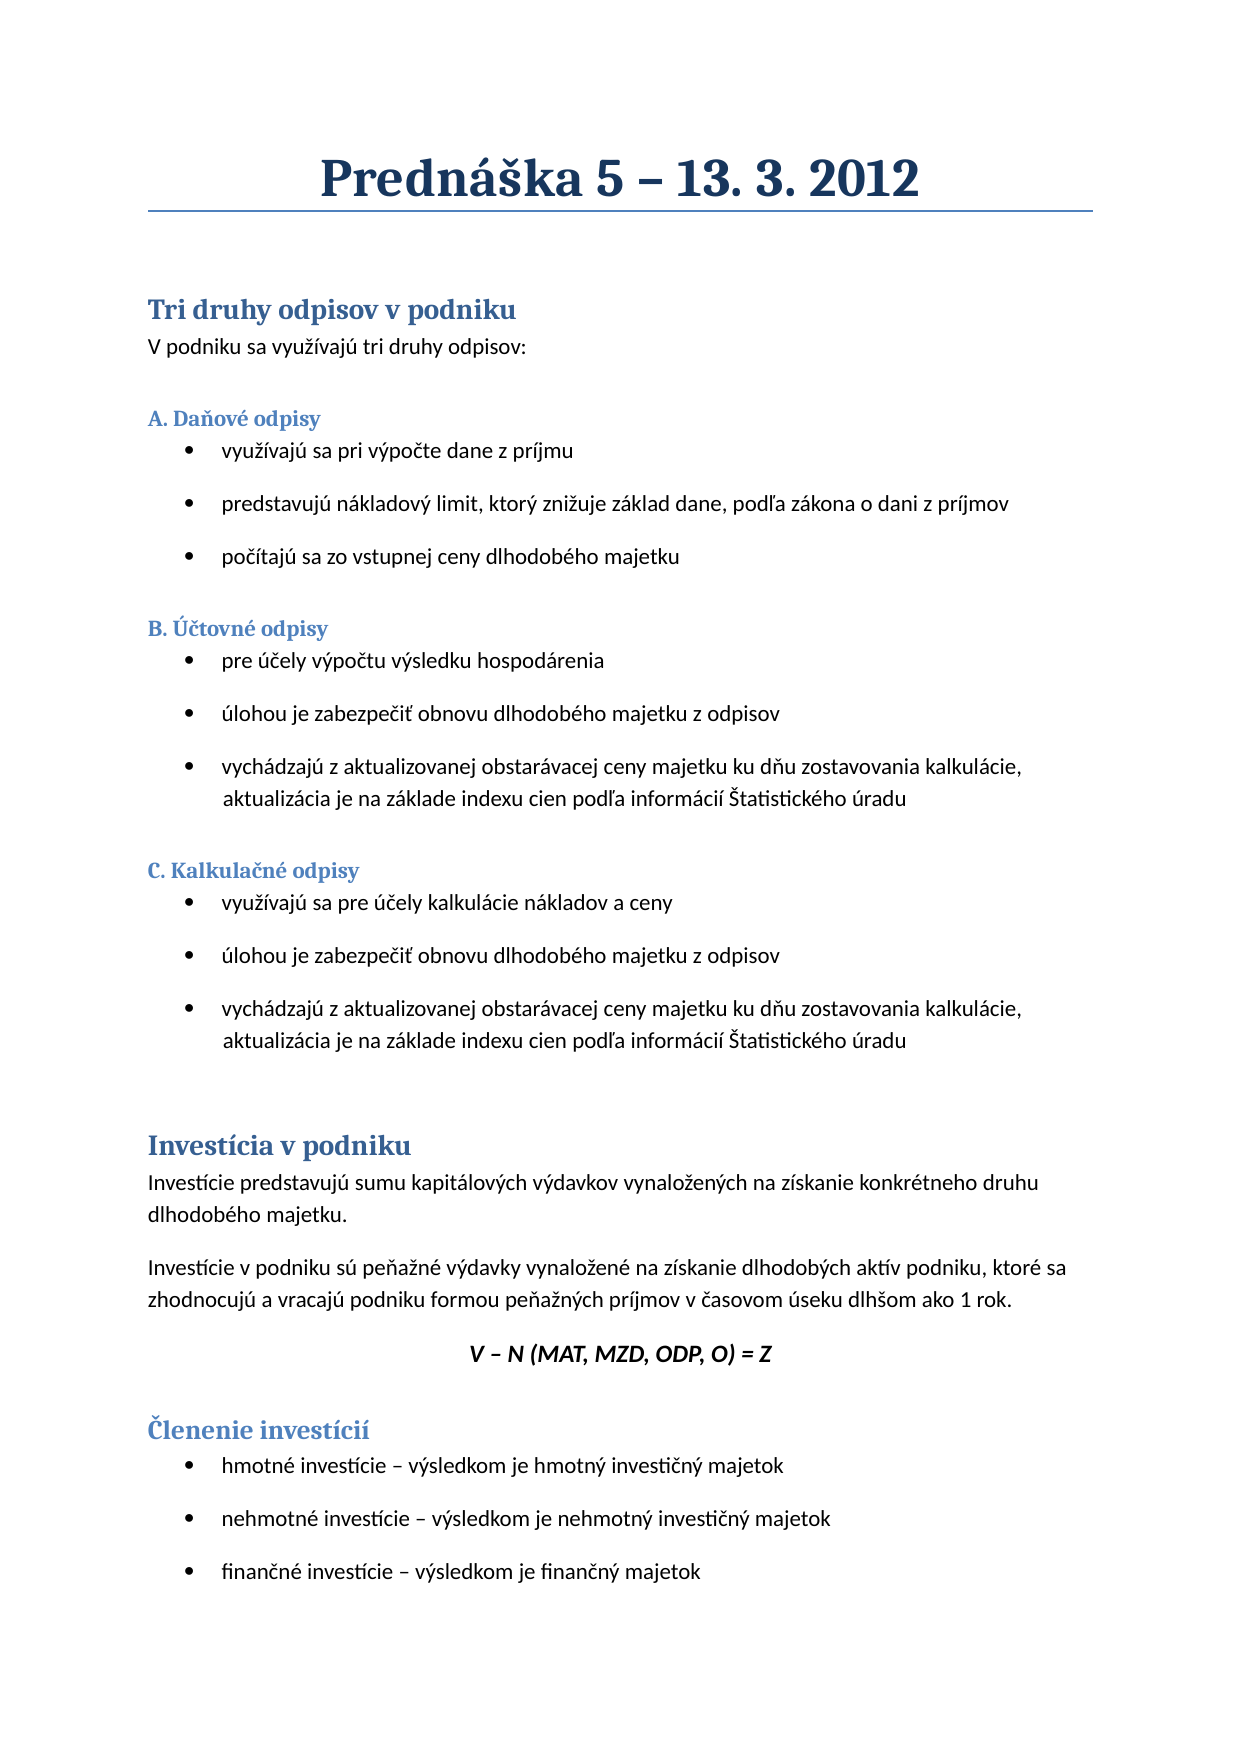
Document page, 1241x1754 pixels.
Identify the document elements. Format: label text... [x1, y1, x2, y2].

list vychádzajú z aktualizovanej obstarávacej ceny majetku ku dňu zostavovania kalkulácie, aktualizácia je na základe indexu cien podľa informácií Štatistického úradu [185, 994, 1093, 1054]
list B. Účtovné odpisy [148, 616, 1093, 642]
text V podniku sa využívajú tri druhy odpisov: [148, 332, 1093, 360]
text Investície v podniku sú peňažné výdavky vynaložené na získanie dlhodobých aktív podniku, ktoré sa zhodnocujú a vracajú podniku formou peňažných príjmov v časovom úseku dlhšom ako 1 rok. [148, 1253, 1093, 1313]
text Investícia v podniku [148, 1129, 1093, 1163]
list nehmotné investície – výsledkom je nehmotný investičný majetok [185, 1504, 1093, 1532]
text Tri druhy odpisov v podniku [148, 293, 1093, 327]
list úlohou je zabezpečiť obnovu dlhodobého majetku z odpisov [185, 941, 1093, 969]
list hmotné investície – výsledkom je hmotný investičný majetok [185, 1451, 1093, 1479]
list využívajú sa pri výpočte dane z príjmu [185, 436, 1093, 464]
list A. Daňové odpisy [148, 406, 1093, 432]
list využívajú sa pre účely kalkulácie nákladov a ceny [185, 888, 1093, 916]
text V – N (MAT, MZD, ODP, O) = Z [148, 1338, 1093, 1369]
text Investície predstavujú sumu kapitálových výdavkov vynaložených na získanie konkrétneho druhu dlhodobého majetku. [148, 1168, 1093, 1228]
list predstavujú nákladový limit, ktorý znižuje základ dane, podľa zákona o dani z príjmov [185, 489, 1093, 517]
title Prednáška 5 – 13. 3. 2012 [148, 148, 1093, 210]
list finančné investície – výsledkom je finančný majetok [185, 1557, 1093, 1585]
list Členenie investícií [148, 1415, 1093, 1446]
list pre účely výpočtu výsledku hospodárenia [185, 646, 1093, 674]
list vychádzajú z aktualizovanej obstarávacej ceny majetku ku dňu zostavovania kalkulácie, aktualizácia je na základe indexu cien podľa informácií Štatistického úradu [185, 752, 1093, 812]
list počítajú sa zo vstupnej ceny dlhodobého majetku [185, 542, 1093, 570]
list úlohou je zabezpečiť obnovu dlhodobého majetku z odpisov [185, 699, 1093, 727]
list C. Kalkulačné odpisy [148, 858, 1093, 884]
